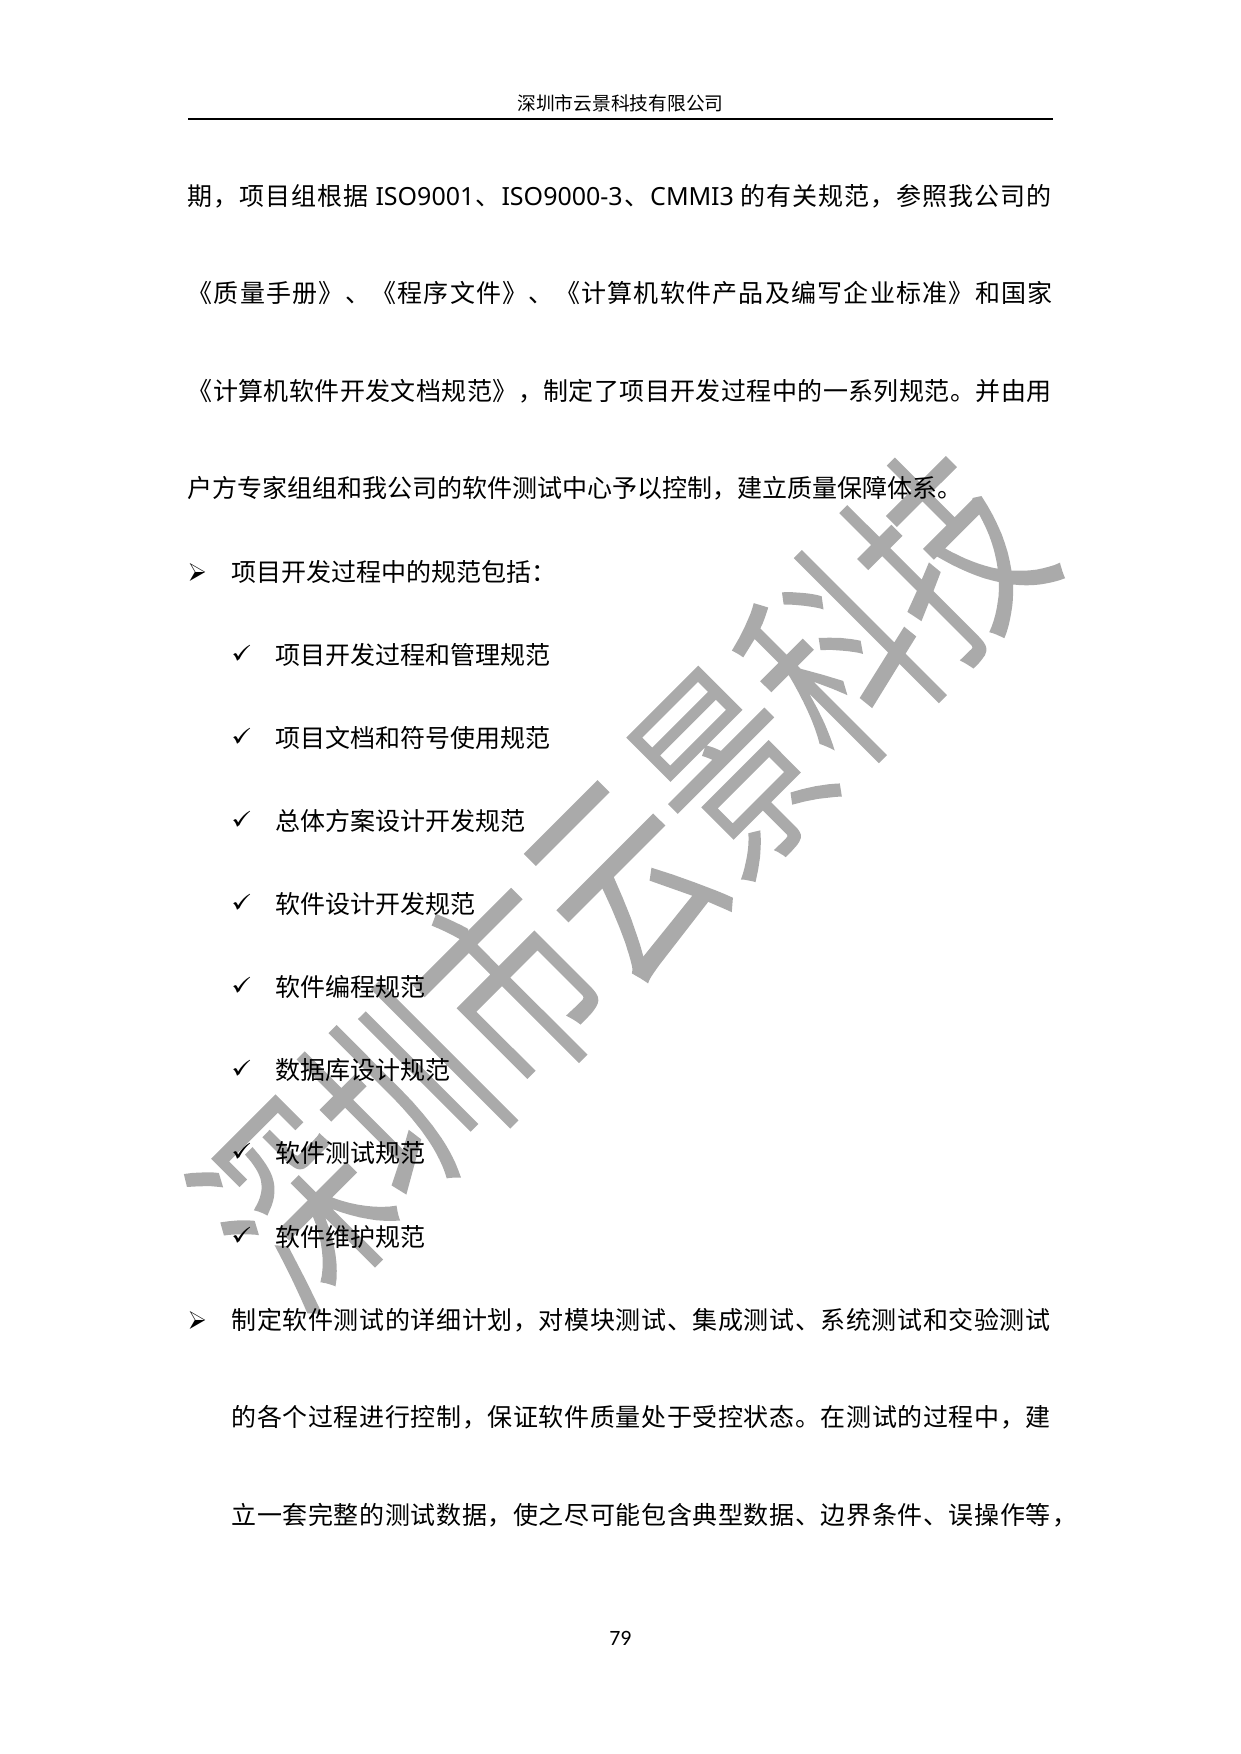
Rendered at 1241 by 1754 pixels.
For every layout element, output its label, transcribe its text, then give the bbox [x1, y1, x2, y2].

list 项目文档和符号使用规范 [231, 704, 1053, 769]
list 软件设计开发规范 [231, 870, 1053, 935]
list 总体方案设计开发规范 [231, 787, 1053, 852]
list 项目开发过程和管理规范 [231, 621, 1053, 686]
list 项目开发过程中的规范包括： [187, 538, 1053, 603]
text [187, 162, 1053, 519]
list 数据库设计规范 [231, 1036, 1053, 1101]
list 软件编程规范 [231, 953, 1053, 1018]
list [187, 1286, 1053, 1546]
list 软件维护规范 [231, 1203, 1053, 1268]
list 软件测试规范 [231, 1119, 1053, 1184]
